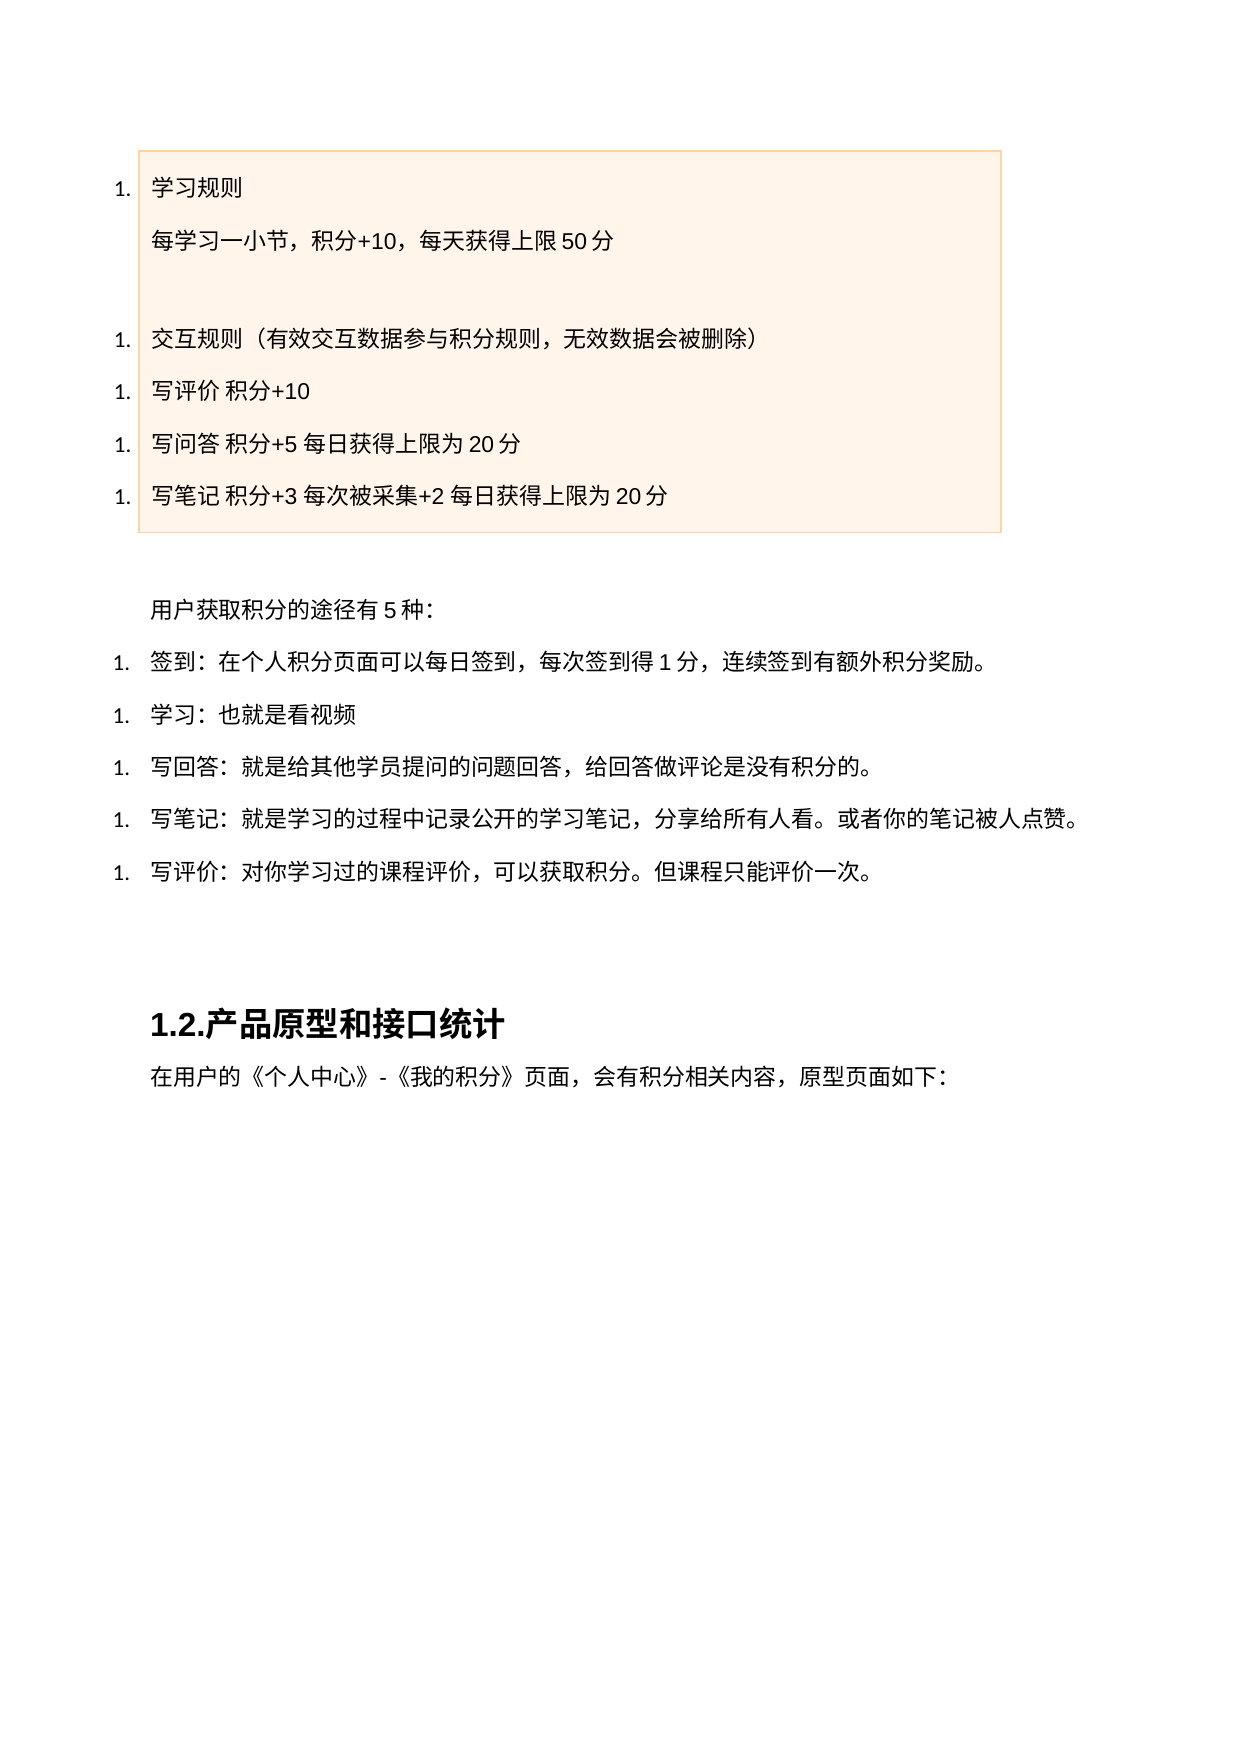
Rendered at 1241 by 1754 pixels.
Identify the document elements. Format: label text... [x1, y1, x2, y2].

list 学习：也就是看视频 [112, 697, 1090, 730]
list 写回答：就是给其他学员提问的问题回答，给回答做评论是没有积分的。 [112, 749, 1090, 782]
list 签到：在个人积分页面可以每日签到，每次签到得1分，连续签到有额外积分奖励。 [112, 644, 1090, 677]
text 用户获取积分的途径有5种： [150, 592, 1090, 625]
list 写评价：对你学习过的课程评价，可以获取积分。但课程只能评价一次。 [112, 853, 1090, 887]
text 在用户的《个人中心》-《我的积分》页面，会有积分相关内容，原型页面如下： [150, 1058, 1090, 1092]
list 写笔记：就是学习的过程中记录公开的学习笔记，分享给所有人看。或者你的笔记被人点赞。 [112, 801, 1090, 834]
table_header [140, 152, 1000, 532]
